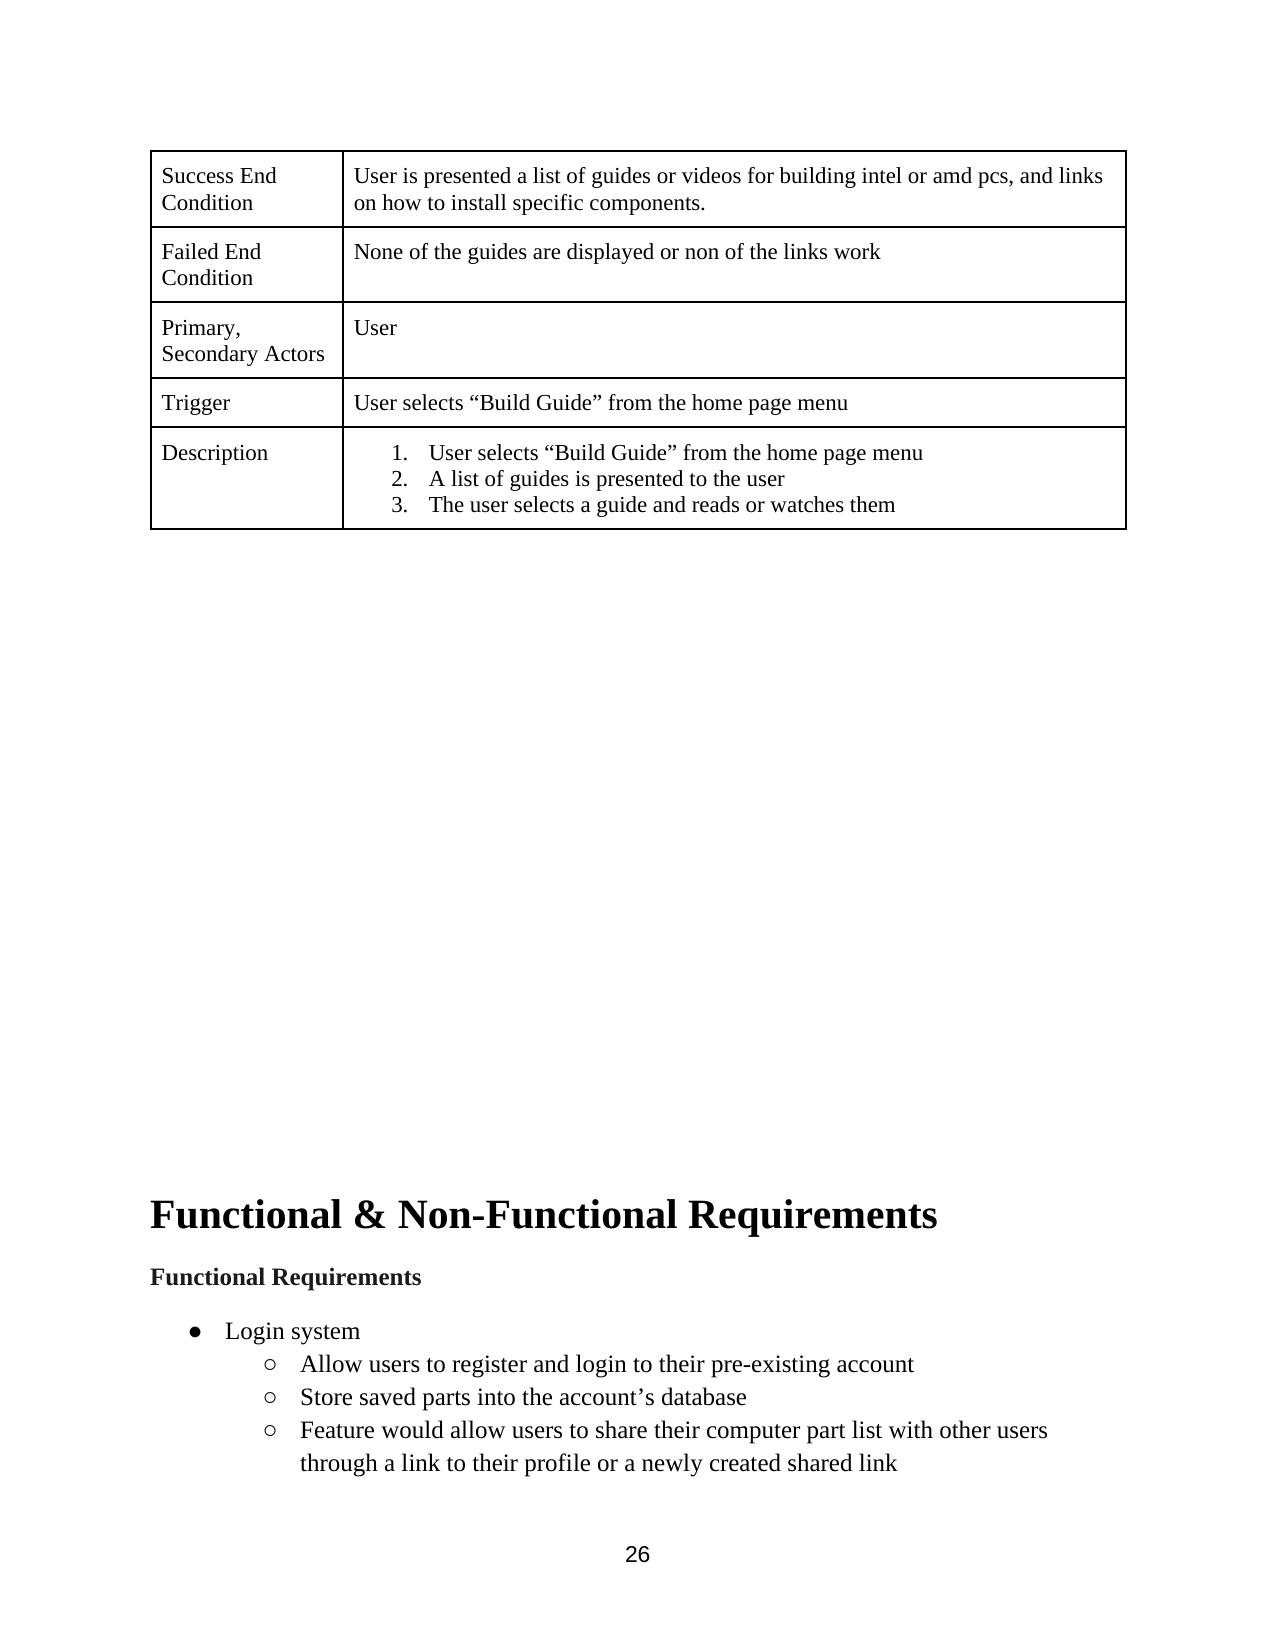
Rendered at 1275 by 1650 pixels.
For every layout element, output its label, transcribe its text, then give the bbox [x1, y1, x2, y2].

table_cell Success End Condition [152, 152, 342, 226]
table_cell User is presented a list of guides or videos for building intel or amd pcs, and links on how to install specific components. [344, 152, 1125, 226]
subtitle Functional & Non-Functional Requirements [150, 1189, 1125, 1237]
table_cell User selects “Build Guide” from the home page menu [344, 379, 1125, 426]
list Allow users to register and login to their pre-existing account [262, 1349, 1125, 1378]
list Login system [187, 1316, 1125, 1345]
table_cell Failed End Condition [152, 228, 342, 301]
table_cell Description [152, 428, 342, 528]
table_cell Trigger [152, 379, 342, 426]
table_cell None of the guides are displayed or non of the links work [344, 228, 1125, 301]
table_cell Primary, Secondary Actors [152, 303, 342, 377]
table_cell User selects “Build Guide” from the home page menu A list of guides is presented to the user The user selects a guide and reads or watches them [344, 428, 1125, 528]
table_cell User [344, 303, 1125, 377]
list Feature would allow users to share their computer part list with other users through a link to their profile or a newly created shared link [262, 1415, 1125, 1477]
list Store saved parts into the account’s database [262, 1382, 1125, 1411]
subtitle Functional Requirements [150, 1262, 1125, 1291]
